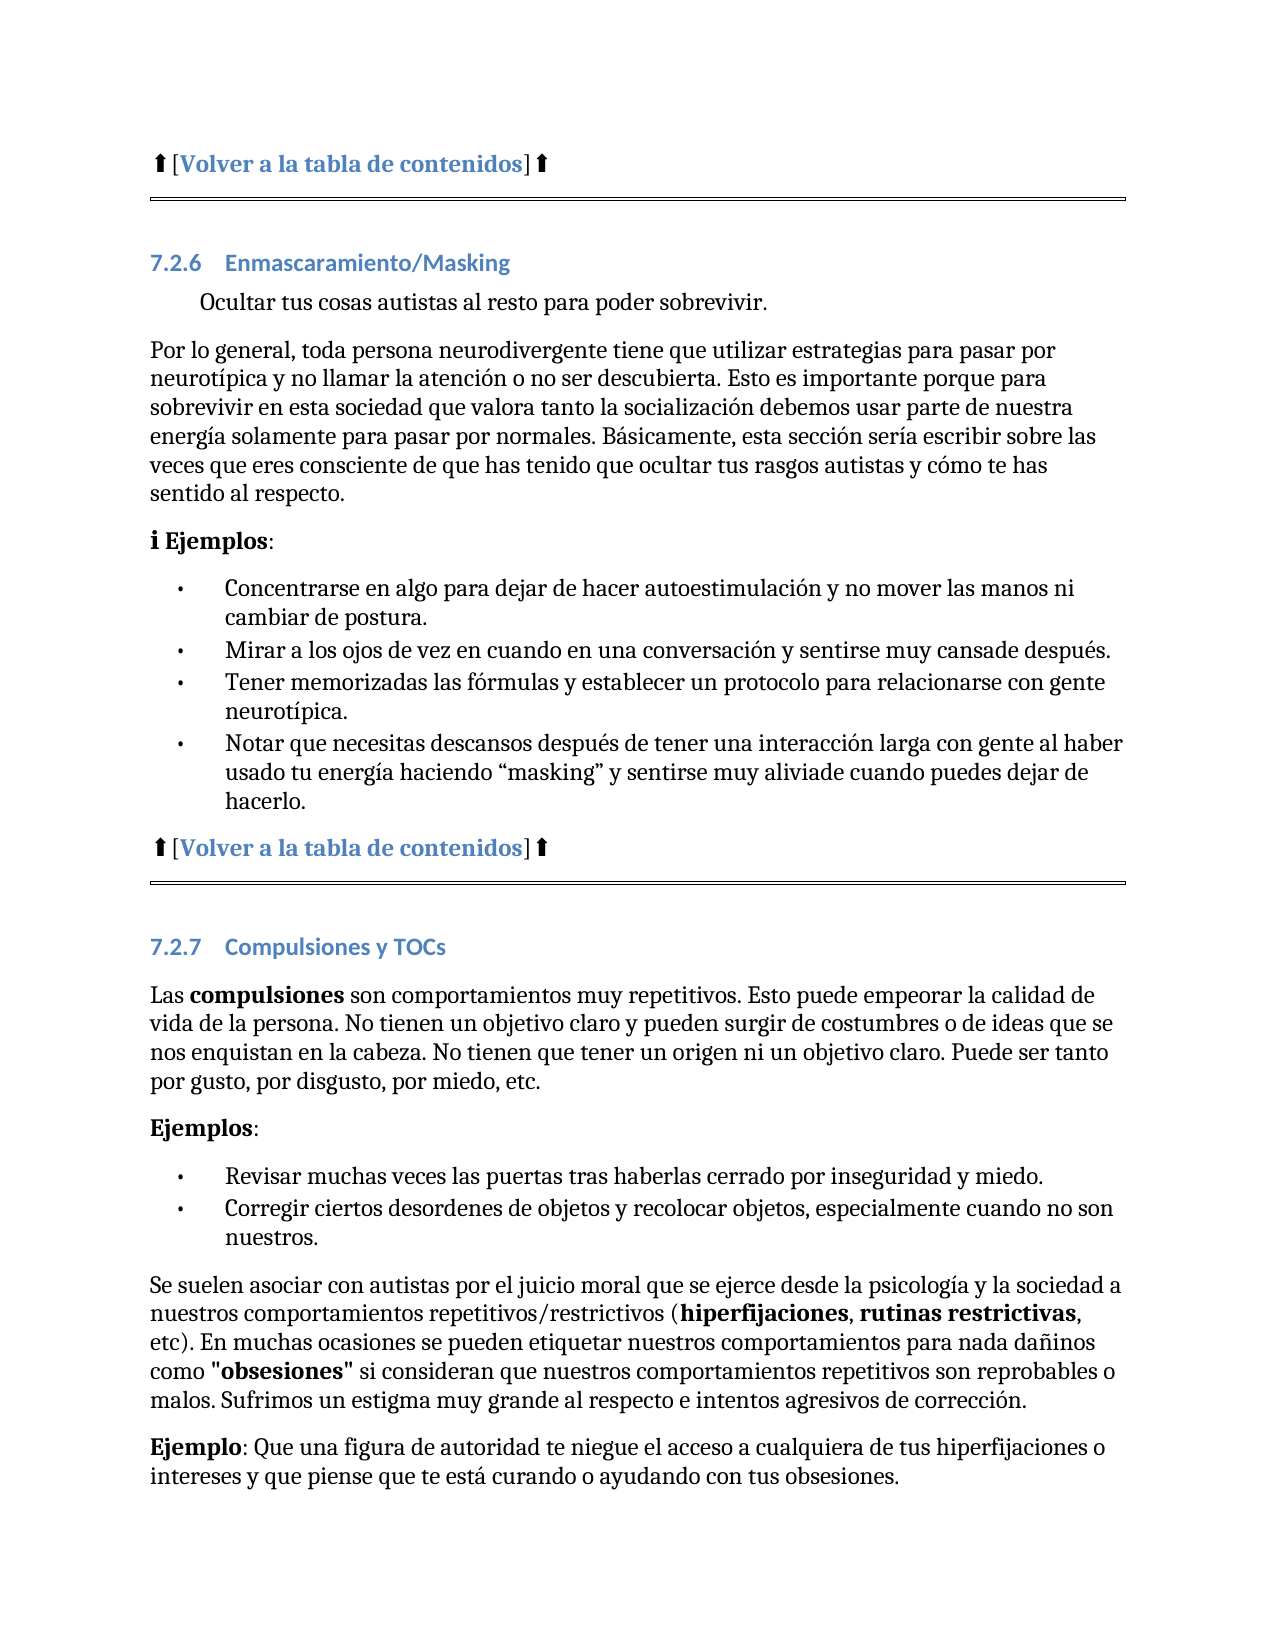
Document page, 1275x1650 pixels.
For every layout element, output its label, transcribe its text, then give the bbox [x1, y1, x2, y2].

text Ocultar tus cosas autistas al resto para poder sobrevivir. [200, 288, 1075, 317]
text Ejemplos: [150, 1114, 1125, 1143]
list Tener memorizadas las fórmulas y establecer un protocolo para relacionarse con gente neurotípica. [175, 668, 1125, 726]
list Concentrarse en algo para dejar de hacer autoestimulación y no mover las manos ni cambiar de postura. [175, 574, 1125, 632]
list Revisar muchas veces las puertas tras haberlas cerrado por inseguridad y miedo. [175, 1162, 1125, 1191]
list Corregir ciertos desordenes de objetos y recolocar objetos, especialmente cuando no son nuestros. [175, 1194, 1125, 1252]
subtitle 7.2.6 Enmascaramiento/Masking [150, 247, 1125, 278]
text ℹ️ Ejemplos: [150, 527, 1125, 556]
text Ejemplo: Que una figura de autoridad te niegue el acceso a cualquiera de tus hiperfijaciones o intereses y que piense que te está curando o ayudando con tus obsesiones. [150, 1433, 1125, 1491]
text ⬆[Volver a la tabla de contenidos]⬆ [150, 150, 1125, 179]
text ⬆[Volver a la tabla de contenidos]⬆ [150, 834, 1125, 863]
list Mirar a los ojos de vez en cuando en una conversación y sentirse muy cansade después. [175, 636, 1125, 664]
text Las compulsiones son comportamientos muy repetitivos. Esto puede empeorar la calidad de vida de la persona. No tienen un objetivo claro y pueden surgir de costumbres o de ideas que se nos enquistan en la cabeza. No tienen que tener un origen ni un objetivo claro. Puede ser tanto por gusto, por disgusto, por miedo, etc. [150, 981, 1125, 1096]
text Por lo general, toda persona neurodivergente tiene que utilizar estrategias para pasar por neurotípica y no llamar la atención o no ser descubierta. Esto es importante porque para sobrevivir en esta sociedad que valora tanto la socialización debemos usar parte de nuestra energía solamente para pasar por normales. Básicamente, esta sección sería escribir sobre las veces que eres consciente de que has tenido que ocultar tus rasgos autistas y cómo te has sentido al respecto. [150, 336, 1125, 508]
text Se suelen asociar con autistas por el juicio moral que se ejerce desde la psicología y la sociedad a nuestros comportamientos repetitivos/restrictivos (hiperfijaciones, rutinas restrictivas, etc). En muchas ocasiones se pueden etiquetar nuestros comportamientos para nada dañinos como "obsesiones" si consideran que nuestros comportamientos repetitivos son reprobables o malos. Sufrimos un estigma muy grande al respecto e intentos agresivos de corrección. [150, 1271, 1125, 1414]
subtitle 7.2.7 Compulsiones y TOCs [150, 931, 1125, 962]
list Notar que necesitas descansos después de tener una interacción larga con gente al haber usado tu energía haciendo “masking” y sentirse muy aliviade cuando puedes dejar de hacerlo. [175, 729, 1125, 816]
